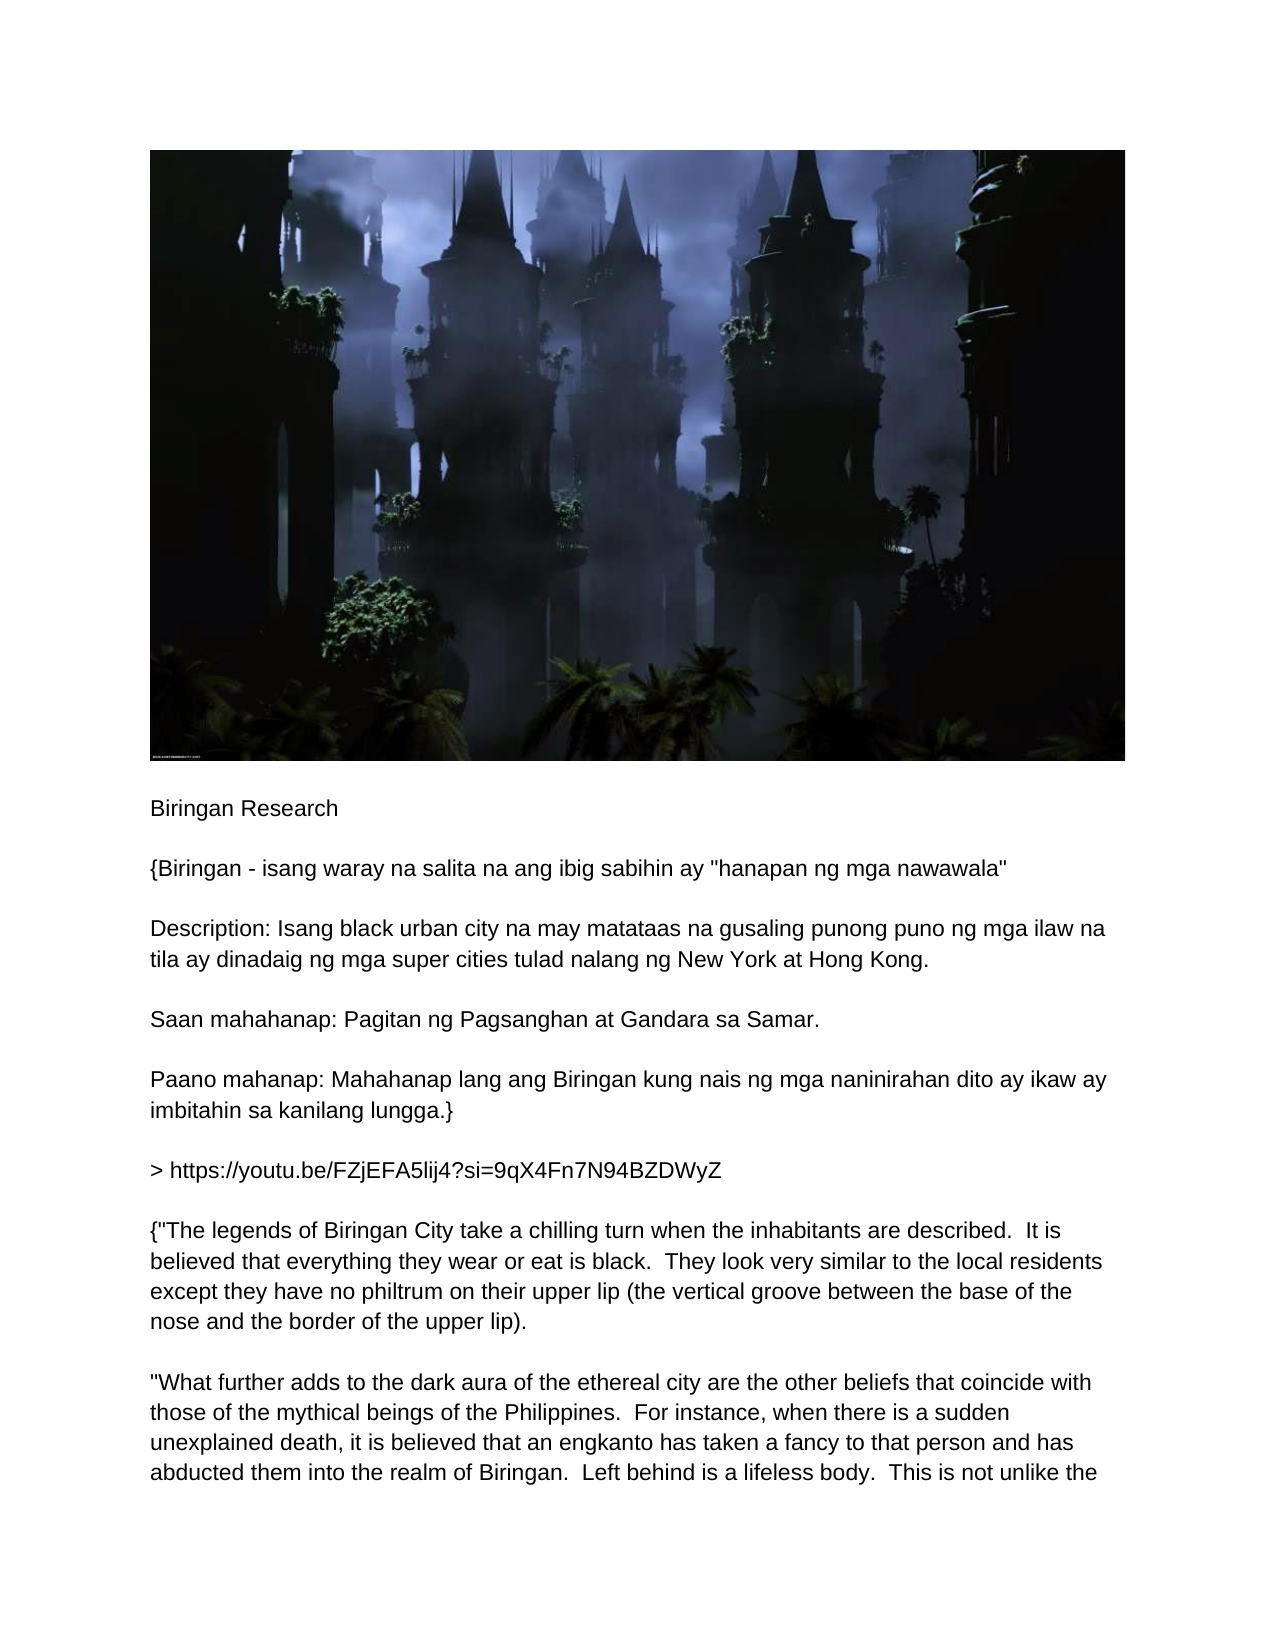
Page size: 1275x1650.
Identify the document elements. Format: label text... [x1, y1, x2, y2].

text Paano mahanap: Mahahanap lang ang Biringan kung nais ng mga naninirahan dito ay ikaw ay imbitahin sa kanilang lungga.} [150, 1066, 1125, 1123]
text Description: Isang black urban city na may matataas na gusaling punong puno ng mga ilaw na tila ay dinadaig ng mga super cities tulad nalang ng New York at Hong Kong. [150, 915, 1125, 972]
text > https://youtu.be/FZjEFA5lij4?si=9qX4Fn7N94BZDWyZ [150, 1157, 1125, 1183]
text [150, 1368, 1125, 1485]
text {"The legends of Biringan City take a chilling turn when the inhabitants are described. It is believed that everything they wear or eat is black. They look very similar to the local residents except they have no philtrum on their upper lip (the vertical groove between the base of the nose and the border of the upper lip). [150, 1217, 1125, 1334]
text Saan mahahanap: Pagitan ng Pagsanghan at Gandara sa Samar. [150, 1006, 1125, 1032]
text {Biringan - isang waray na salita na ang ibig sabihin ay "hanapan ng mga nawawala" [150, 855, 1125, 881]
picture [150, 150, 1125, 761]
text Biringan Research [150, 794, 1125, 821]
